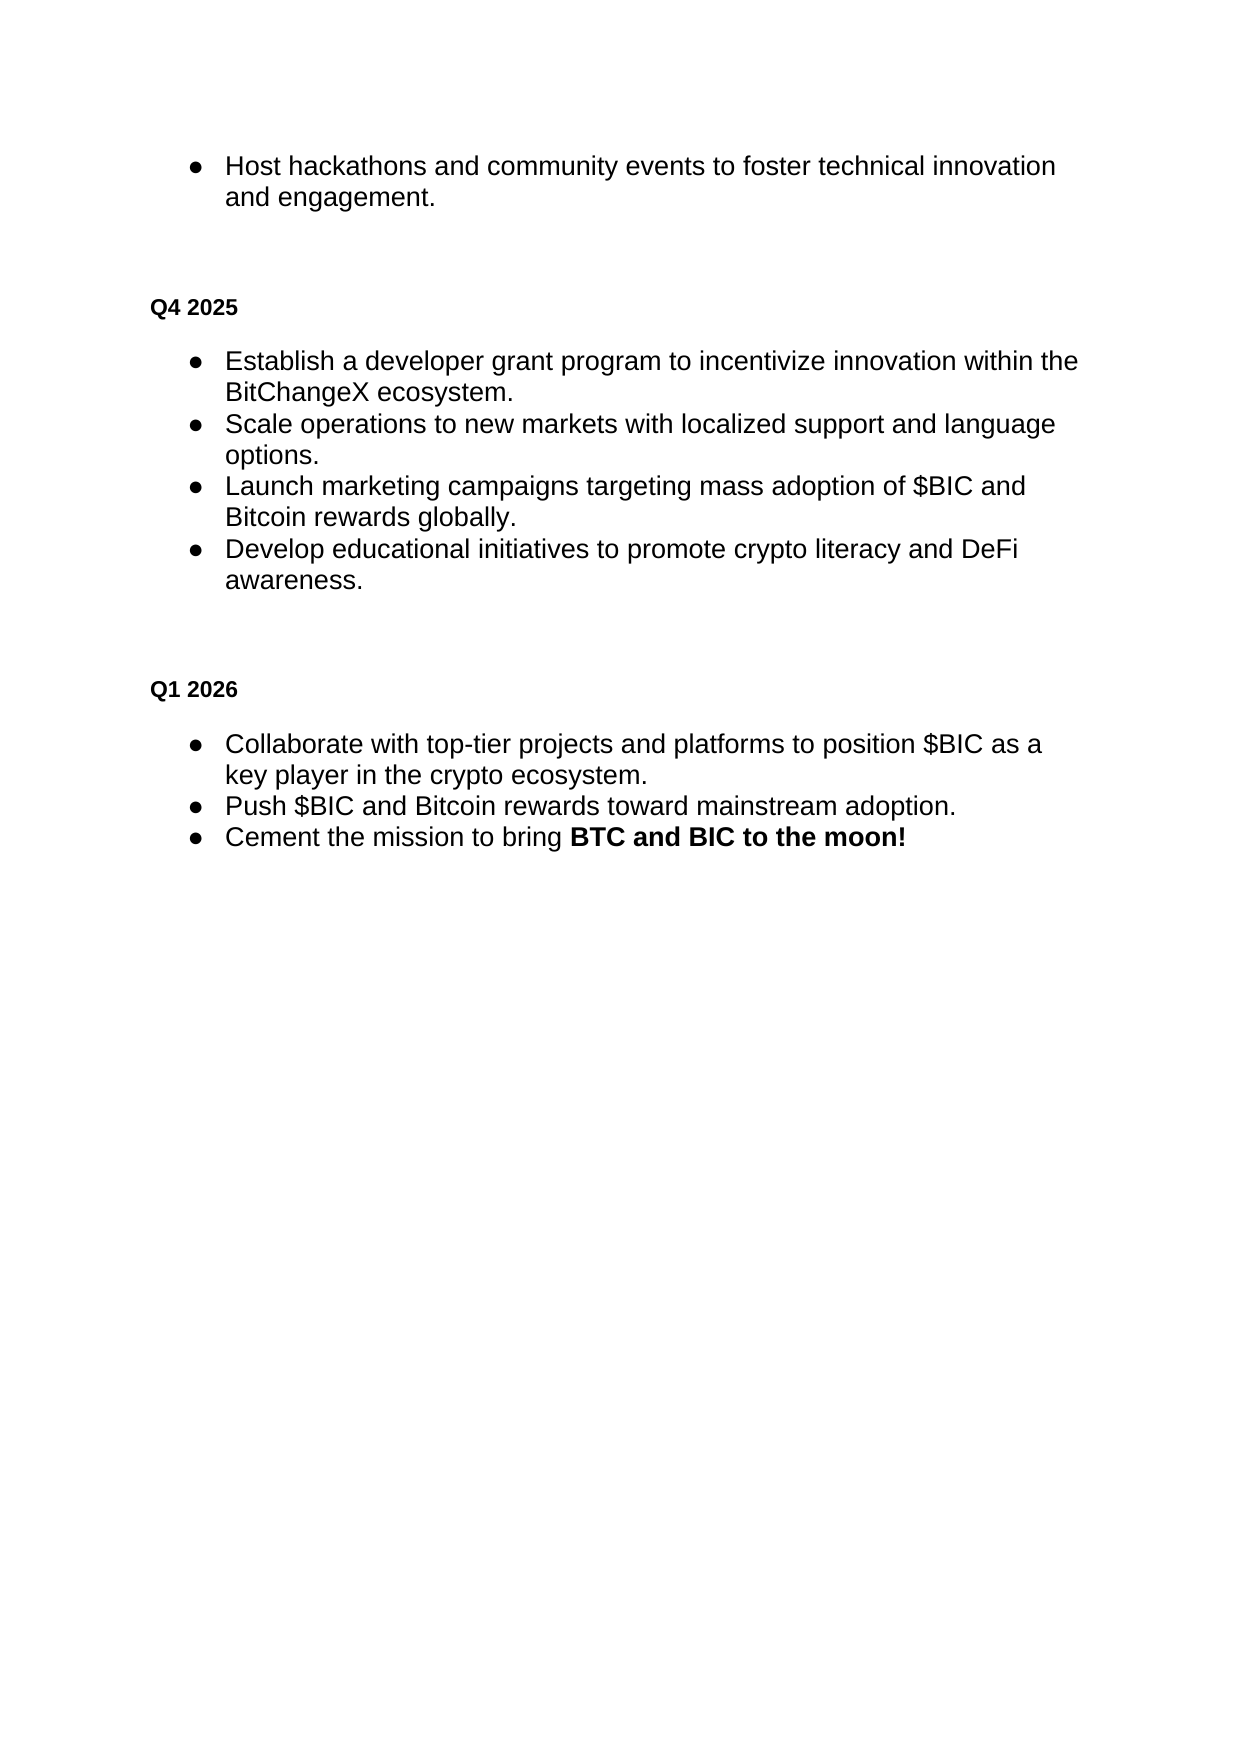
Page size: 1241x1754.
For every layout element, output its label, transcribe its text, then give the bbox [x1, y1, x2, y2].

list Host hackathons and community events to foster technical innovation and engagement. [187, 150, 1090, 212]
list Scale operations to new markets with localized support and language options. [187, 408, 1090, 470]
list Launch marketing campaigns targeting mass adoption of $BIC and Bitcoin rewards globally. [187, 470, 1090, 533]
subtitle Q4 2025 [150, 294, 1090, 320]
list Collaborate with top-tier projects and platforms to position $BIC as a key player in the crypto ecosystem. [187, 728, 1090, 790]
list Push $BIC and Bitcoin rewards toward mainstream adoption. [187, 790, 1090, 821]
list Establish a developer grant program to incentivize innovation within the BitChangeX ecosystem. [187, 345, 1090, 408]
list Cement the mission to bring BTC and BIC to the moon! [187, 821, 1090, 853]
list Develop educational initiatives to promote crypto literacy and DeFi awareness. [187, 533, 1090, 595]
subtitle Q1 2026 [150, 676, 1090, 703]
